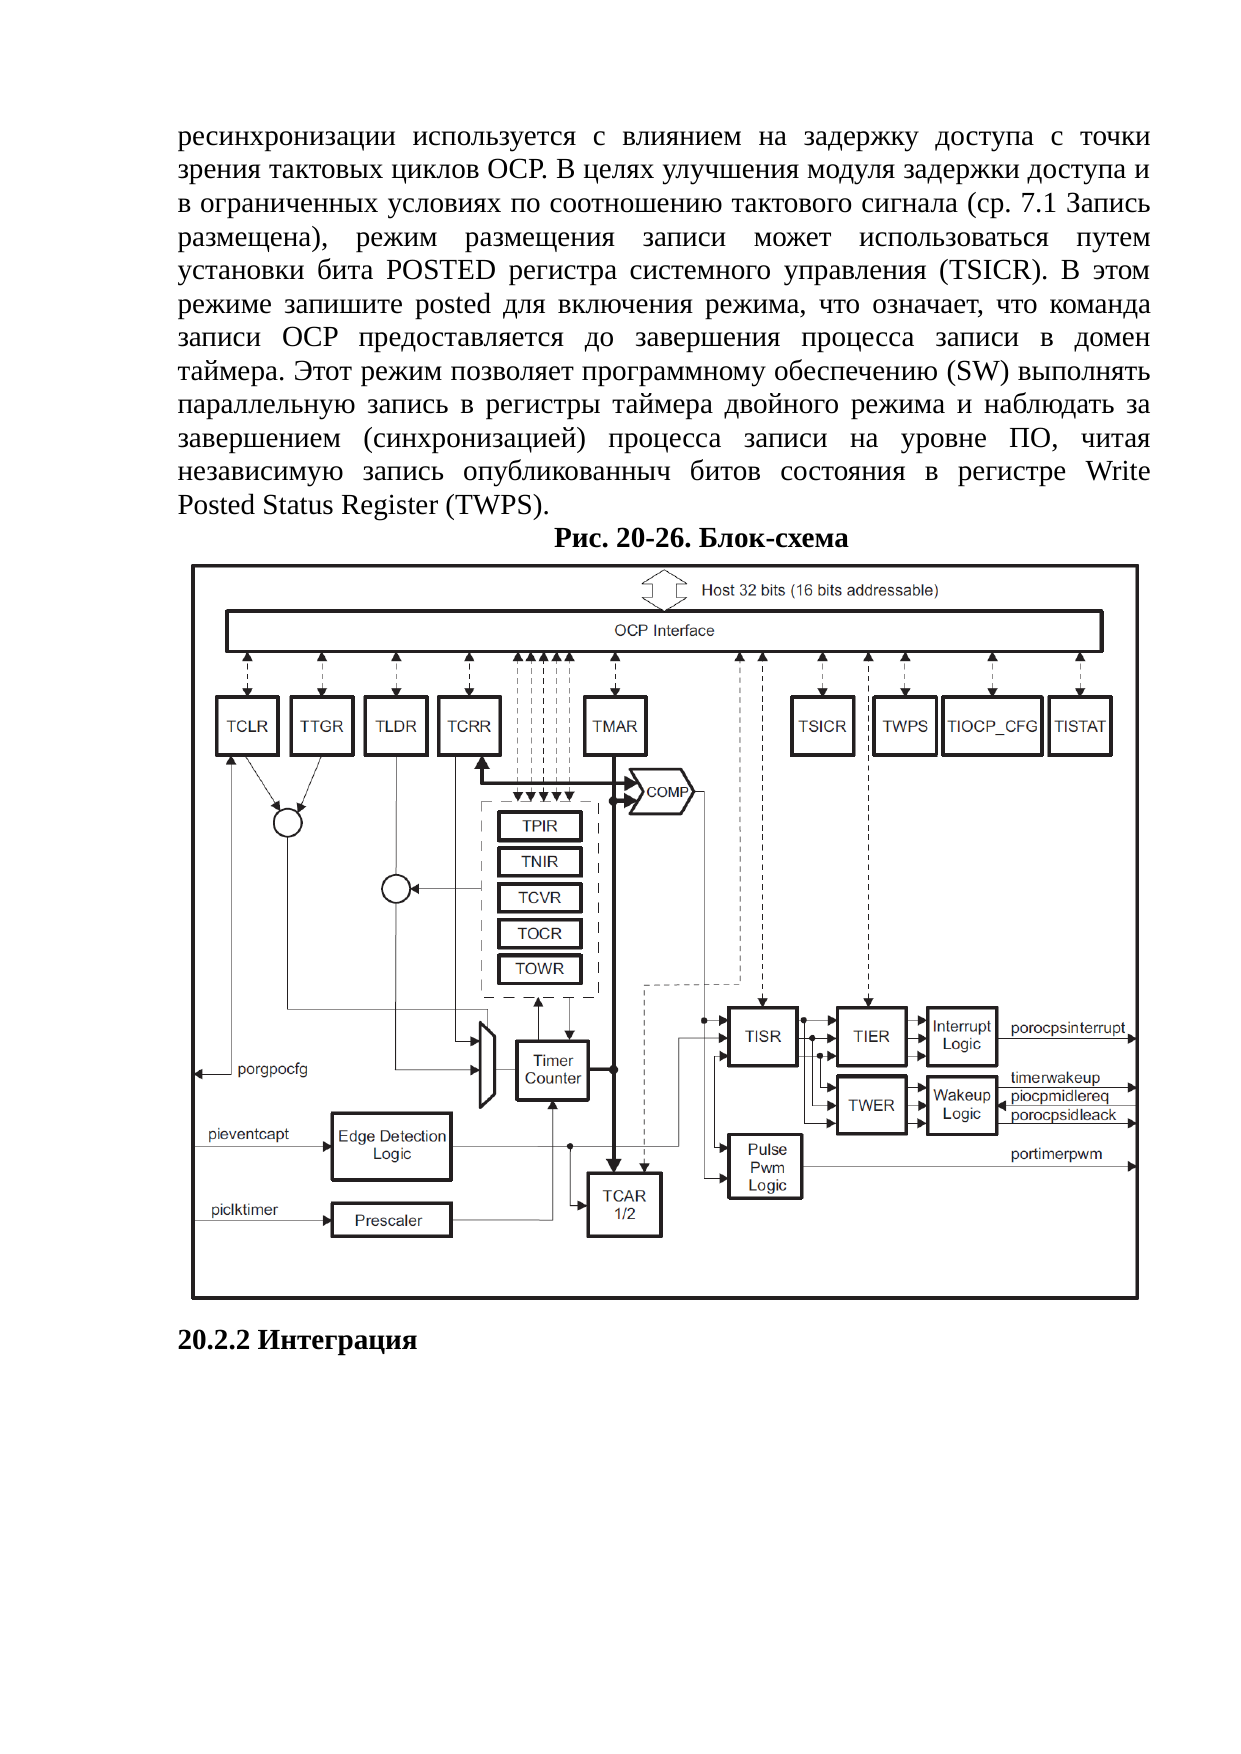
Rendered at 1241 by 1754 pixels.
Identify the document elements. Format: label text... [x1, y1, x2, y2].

picture [177, 554, 1152, 1306]
text 20.2.2 Интеграция [177, 1322, 1152, 1356]
text Рис. 20-26. Блок-схема [177, 521, 1152, 554]
